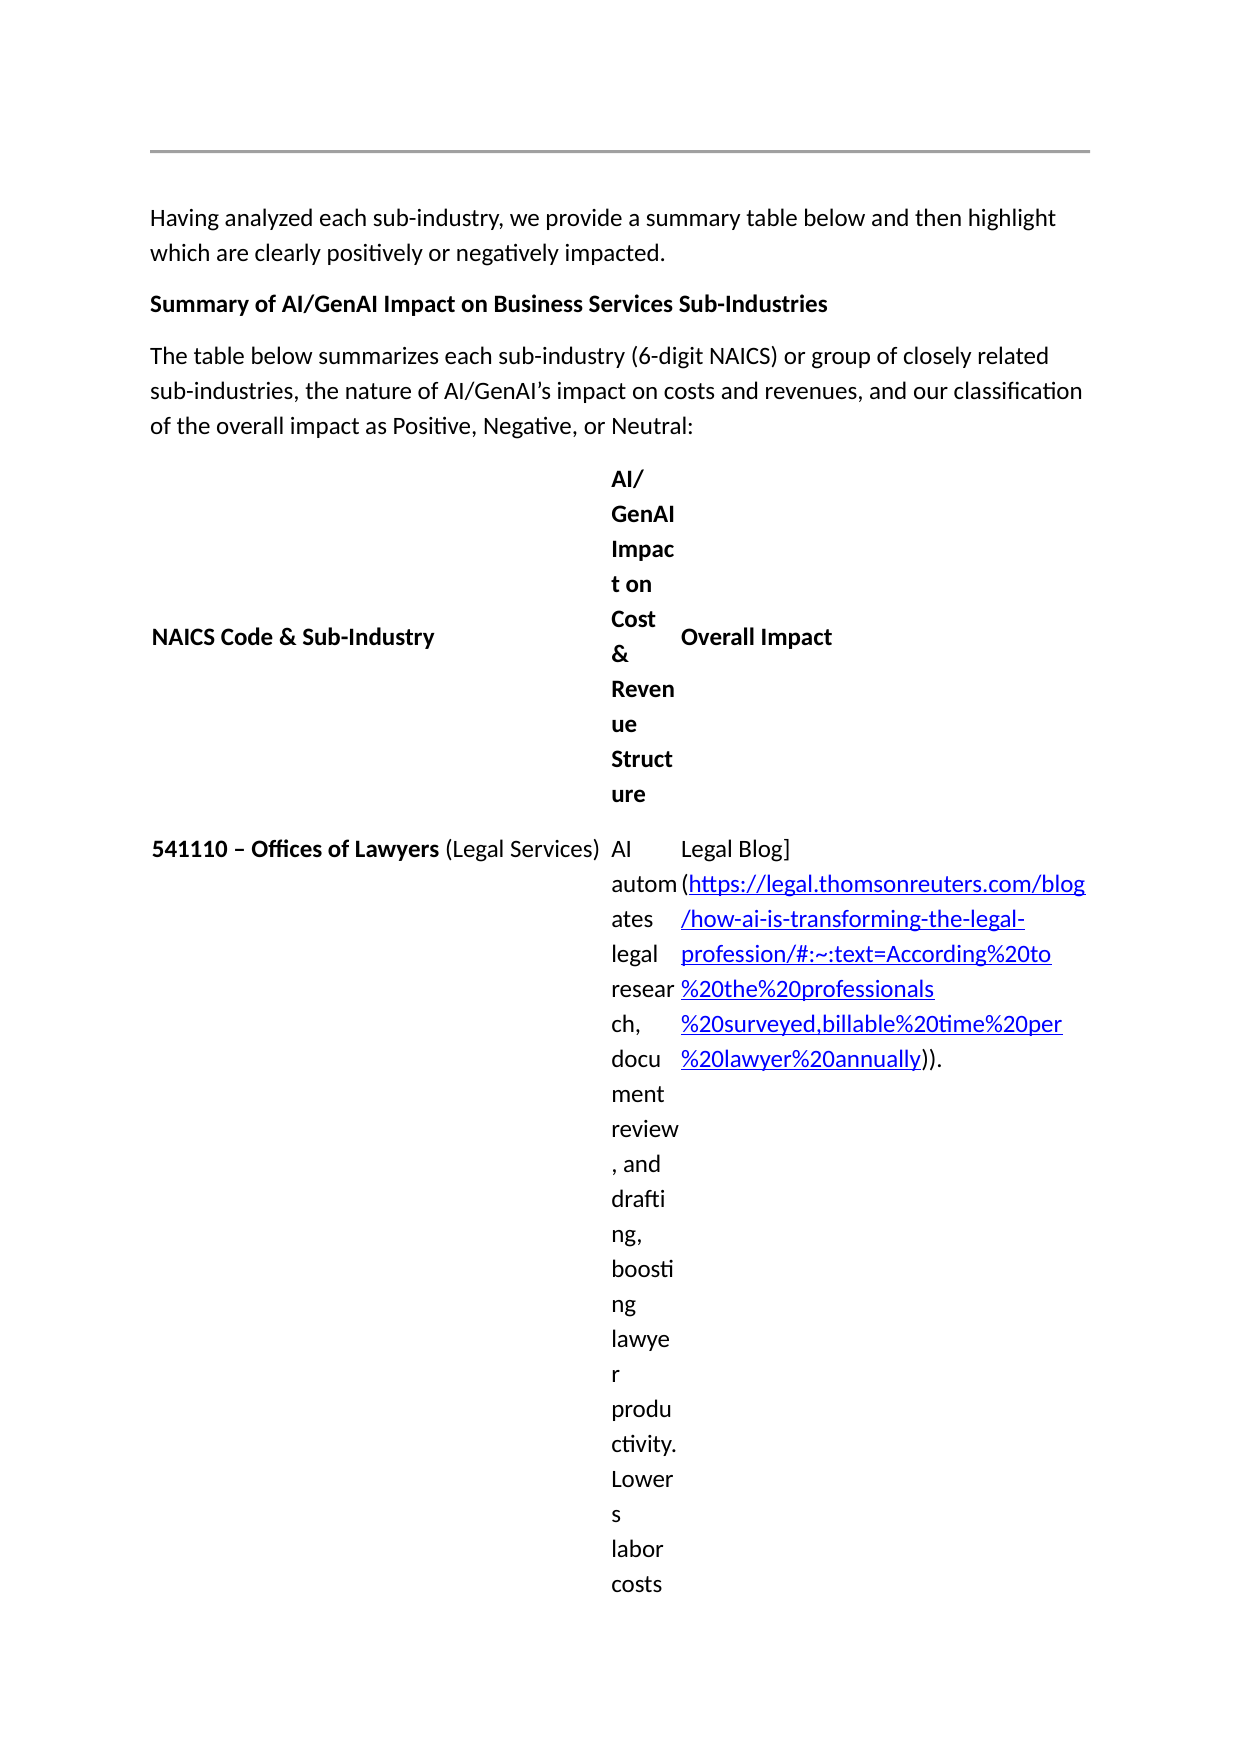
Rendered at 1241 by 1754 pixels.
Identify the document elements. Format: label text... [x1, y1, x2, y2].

table_header NAICS Code & Sub-Industry [150, 462, 609, 831]
text Summary of AI/GenAI Impact on Business Services Sub-Industries [150, 288, 1090, 319]
text The table below summarizes each sub-industry (6-digit NAICS) or group of closely related sub-industries, the nature of AI/GenAI’s impact on costs and revenues, and our classification of the overall impact as Positive, Negative, or Neutral: [150, 340, 1090, 441]
text Having analyzed each sub-industry, we provide a summary table below and then highlight which are clearly positively or negatively impacted. [150, 202, 1090, 267]
table_header Overall Impact [679, 462, 1090, 831]
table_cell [679, 831, 1090, 1600]
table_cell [610, 831, 679, 1600]
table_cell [150, 831, 609, 1600]
table_header AI/GenAI Impact on Cost & Revenue Structure [610, 462, 679, 831]
